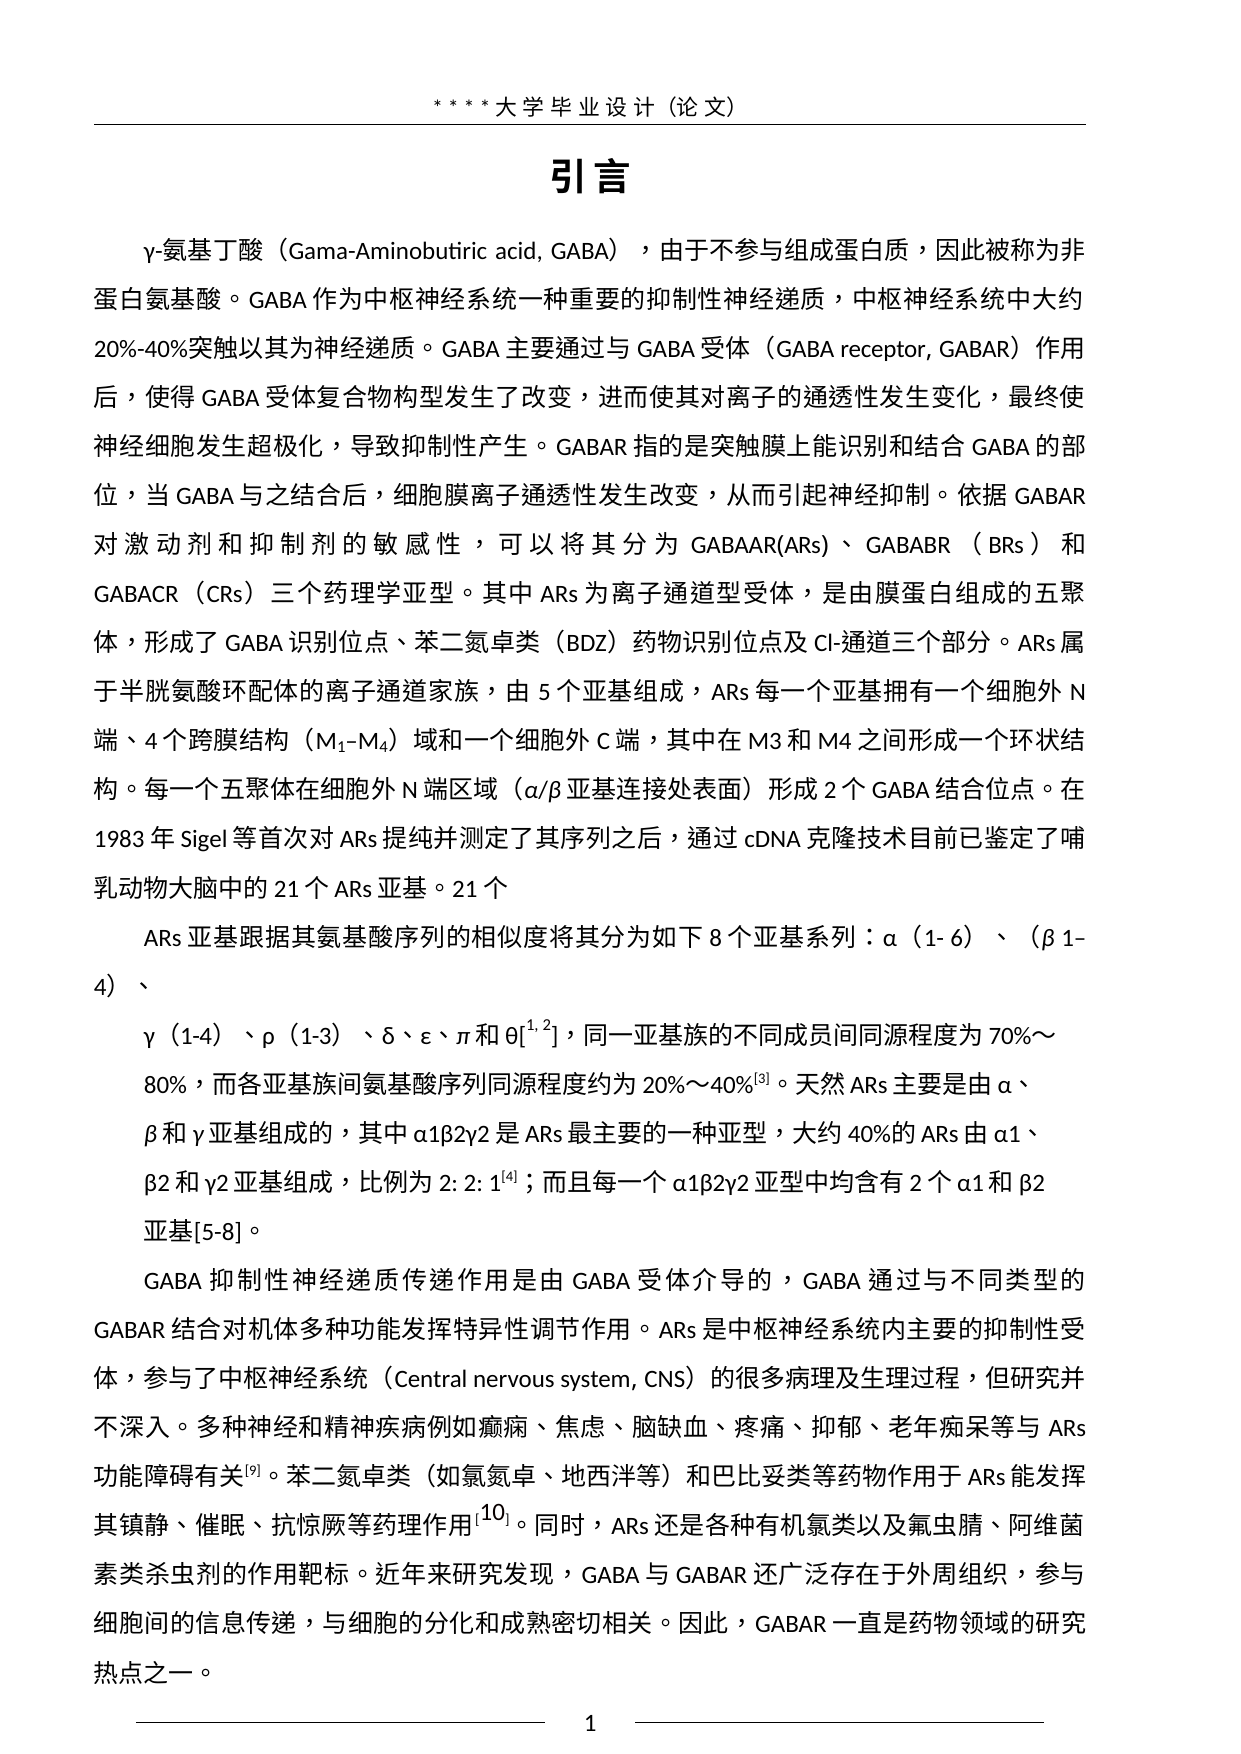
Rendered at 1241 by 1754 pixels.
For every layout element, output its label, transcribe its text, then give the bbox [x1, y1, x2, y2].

text γ-氨基丁酸（Gama-Aminobutiric acid, GABA），由于不参与组成蛋白质，因此被称为非蛋白氨基酸。GABA作为中枢神经系统一种重要的抑制性神经递质，中枢神经系统中大约20%-40%突触以其为神经递质。GABA主要通过与GABA受体（GABA receptor, GABAR）作用后，使得GABA受体复合物构型发生了改变，进而使其对离子的通透性发生变化，最终使神经细胞发生超极化，导致抑制性产生。GABAR指的是突触膜上能识别和结合GABA的部位，当GABA与之结合后，细胞膜离子通透性发生改变，从而引起神经抑制。依据GABAR对激动剂和抑制剂的敏感性，可以将其分为GABAAR(ARs)、GABABR（BRs）和GABACR（CRs）三个药理学亚型。其中ARs为离子通道型受体，是由膜蛋白组成的五聚体，形成了GABA识别位点、苯二氮卓类（BDZ）药物识别位点及Cl-通道三个部分。ARs属于半胱氨酸环配体的离子通道家族，由5个亚基组成，ARs每一个亚基拥有一个细胞外N端、4个跨膜结构（M1–M4）域和一个细胞外C端，其中在M3和M4之间形成一个环状结构。每一个五聚体在细胞外N端区域（α/β亚基连接处表面）形成2个GABA结合位点。在1983年Sigel等首次对ARs提纯并测定了其序列之后，通过cDNA克隆技术目前已鉴定了哺乳动物大脑中的21个ARs亚基。21 个 [94, 217, 1086, 904]
text 80%，而各亚基族间氨基酸序列同源程度约为20%～40%[3]。天然ARs主要是由α、 [94, 1051, 1086, 1101]
text 引 言 [94, 149, 1086, 201]
text ARs亚基跟据其氨基酸序列的相似度将其分为如下8个亚基系列：α（1- 6）、（β 1–4）、 [94, 904, 1086, 1002]
text GABA抑制性神经递质传递作用是由GABA受体介导的，GABA通过与不同类型的GABAR结合对机体多种功能发挥特异性调节作用。ARs是中枢神经系统内主要的抑制性受体，参与了中枢神经系统（Central nervous system, CNS）的很多病理及生理过程，但研究并不深入。多种神经和精神疾病例如癫痫、焦虑、脑缺血、疼痛、抑郁、老年痴呆等与ARs功能障碍有关[9]。苯二氮卓类（如氯氮卓、地西泮等）和巴比妥类等药物作用于ARs能发挥其镇静、催眠、抗惊厥等药理作用[10]。同时，ARs还是各种有机氯类以及氟虫腈、阿维菌素类杀虫剂的作用靶标。近年来研究发现，GABA与GABAR还广泛存在于外周组织，参与细胞间的信息传递，与细胞的分化和成熟密切相关。因此，GABAR一直是药物领域的研究热点之一。 [94, 1248, 1086, 1689]
text 亚基[5-8]。 [94, 1199, 1086, 1248]
text γ（1-4）、ρ（1-3）、δ、ε、π和θ[1, 2]，同一亚基族的不同成员间同源程度为70%～ [94, 1002, 1086, 1051]
text β和γ亚基组成的，其中α1β2γ2是ARs最主要的一种亚型，大约40%的ARs由α1、 [94, 1101, 1086, 1149]
text β2和γ2亚基组成，比例为2: 2: 1[4]；而且每一个α1β2γ2亚型中均含有2个α1和β2 [94, 1149, 1086, 1199]
